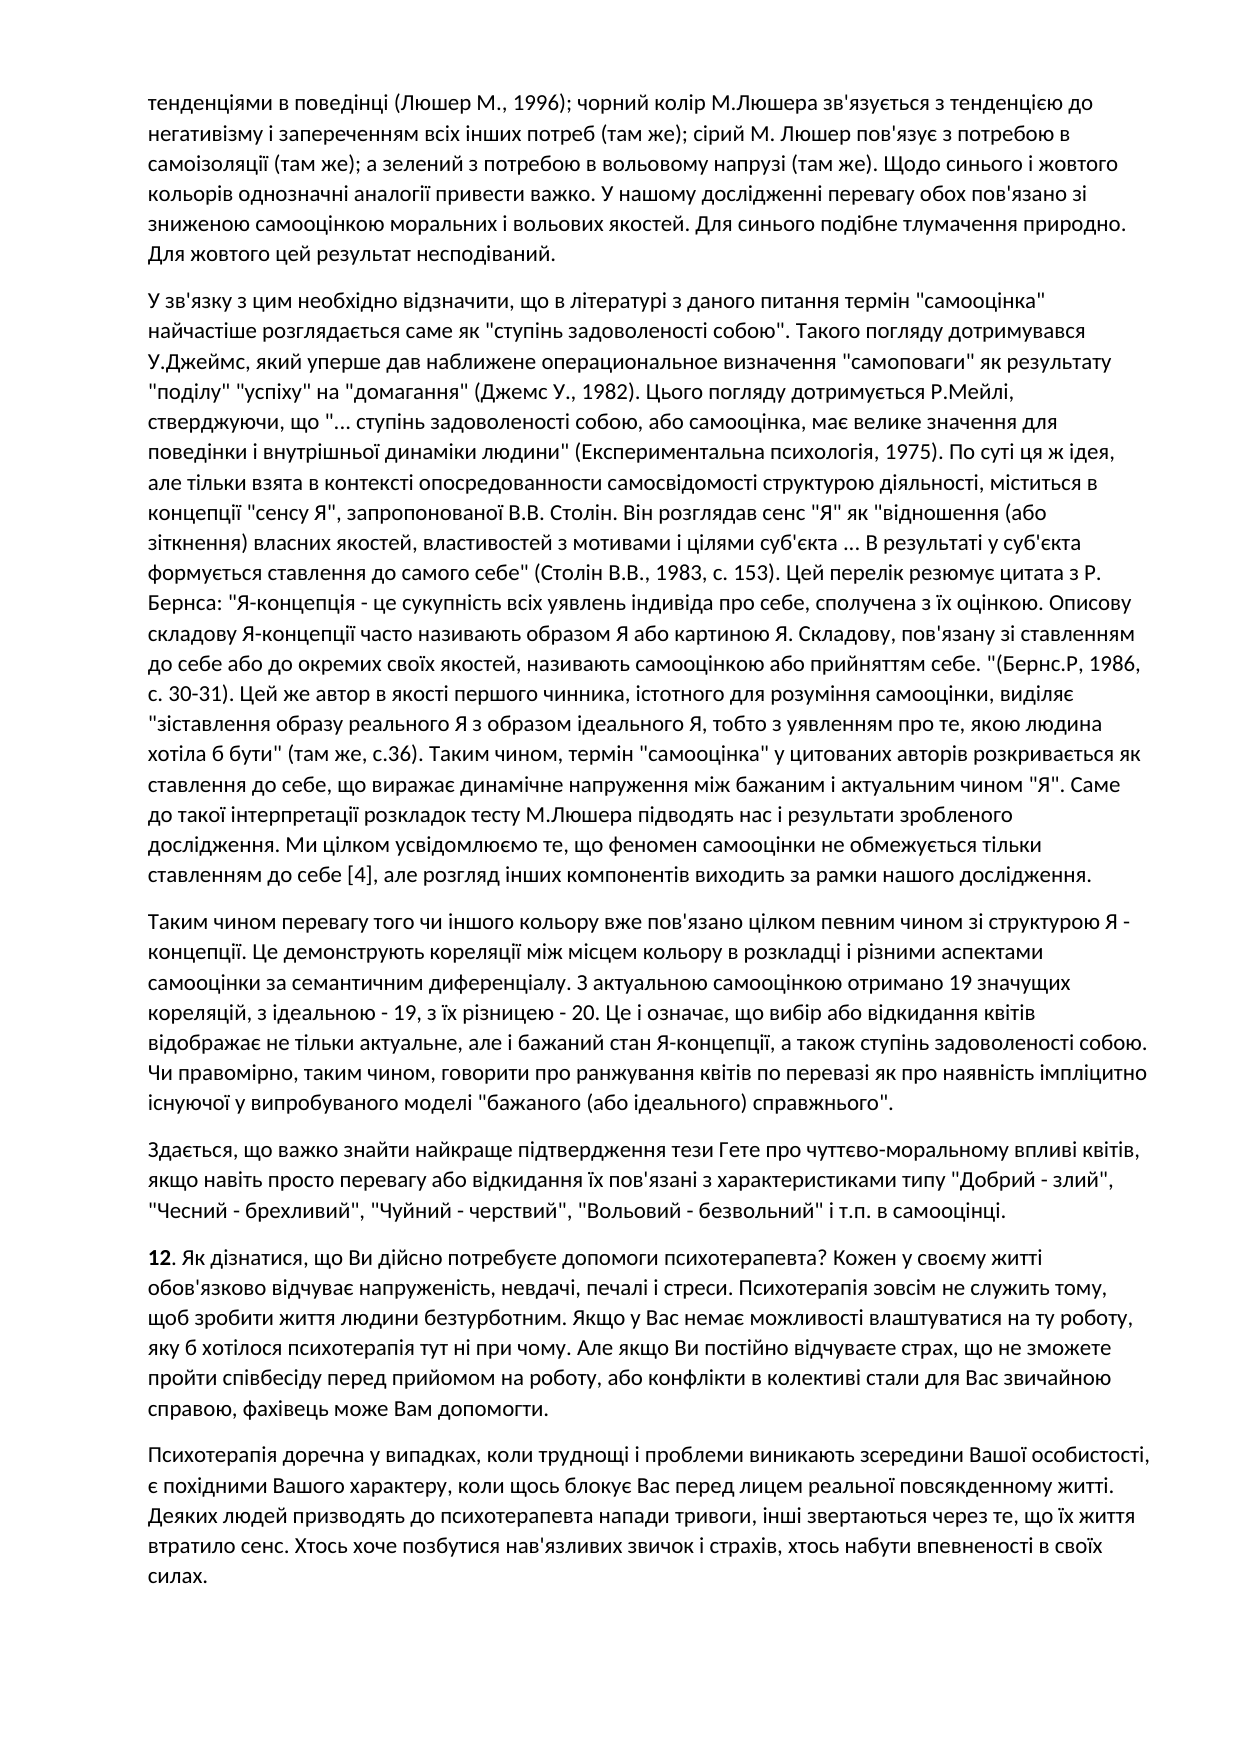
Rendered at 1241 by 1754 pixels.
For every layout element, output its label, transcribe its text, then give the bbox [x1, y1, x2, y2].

text Таким чином перевагу того чи іншого кольору вже пов'язано цілком певним чином зі структурою Я - концепції. Це демонструють кореляції між місцем кольору в розкладці і різними аспектами самооцінки за семантичним диференціалу. З актуальною самооцінкою отримано 19 значущих кореляцій, з ідеальною - 19, з їх різницею - 20. Це і означає, що вибір або відкидання квітів відображає не тільки актуальне, але і бажаний стан Я-концепції, а також ступінь задоволеності собою. Чи правомірно, таким чином, говорити про ранжування квітів по перевазі як про наявність імпліцитно існуючої у випробуваного моделі "бажаного (або ідеального) справжнього". [148, 907, 1152, 1117]
text 12. Як дізнатися, що Ви дійсно потребуєте допомоги психотерапевта? Кожен у своєму житті обов'язково відчуває напруженість, невдачі, печалі і стреси. Психотерапія зовсім не служить тому, щоб зробити життя людини безтурботним. Якщо у Вас немає можливості влаштуватися на ту роботу, яку б хотілося психотерапія тут ні при чому. Але якщо Ви постійно відчуваєте страх, що не зможете пройти співбесіду перед прийомом на роботу, або конфлікти в колективі стали для Вас звичайною справою, фахівець може Вам допомогти. [148, 1243, 1152, 1422]
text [148, 88, 1152, 268]
text У зв'язку з цим необхідно відзначити, що в літературі з даного питання термін "самооцінка" найчастіше розглядається саме як "ступінь задоволеності собою". Такого погляду дотримувався У.Джеймс, який уперше дав наближене операциональное визначення "самоповаги" як результату "поділу" "успіху" на "домагання" (Джемс У., 1982). Цього погляду дотримується Р.Мейлі, стверджуючи, що "... ступінь задоволеності собою, або самооцінка, має велике значення для поведінки і внутрішньої динаміки людини" (Експериментальна психологія, 1975). По суті ця ж ідея, але тільки взята в контексті опосредованности самосвідомості структурою діяльності, міститься в концепції "сенсу Я", запропонованої В.В. Столін. Він розглядав сенс "Я" як "відношення (або зіткнення) власних якостей, властивостей з мотивами і цілями суб'єкта ... В результаті у суб'єкта формується ставлення до самого себе" (Столін В.В., 1983, с. 153). Цей перелік резюмує цитата з Р. Бернса: "Я-концепція - це сукупність всіх уявлень індивіда про себе, сполучена з їх оцінкою. Описову складову Я-концепції часто називають образом Я або картиною Я. Складову, пов'язану зі ставленням до себе або до окремих своїх якостей, називають самооцінкою або прийняттям себе. "(Бернс.Р, 1986, с. 30-31). Цей же автор в якості першого чинника, істотного для розуміння самооцінки, виділяє "зіставлення образу реального Я з образом ідеального Я, тобто з уявленням про те, якою людина хотіла б бути" (там же, с.36). Таким чином, термін "самооцінка" у цитованих авторів розкривається як ставлення до себе, що виражає динамічне напруження між бажаним і актуальним чином "Я". Саме до такої інтерпретації розкладок тесту М.Люшера підводять нас і результати зробленого дослідження. Ми цілком усвідомлюємо те, що феномен самооцінки не обмежується тільки ставленням до себе [4], але розгляд інших компонентів виходить за рамки нашого дослідження. [148, 286, 1152, 888]
text Психотерапія доречна у випадках, коли труднощі і проблеми виникають зсередини Вашої особистості, є похідними Вашого характеру, коли щось блокує Вас перед лицем реальної повсякденному житті. Деяких людей призводять до психотерапевта напади тривоги, інші звертаються через те, що їх життя втратило сенс. Хтось хоче позбутися нав'язливих звичок і страхів, хтось набути впевненості в своїх силах. [148, 1441, 1152, 1589]
text Здається, що важко знайти найкраще підтвердження тези Гете про чуттєво-моральному впливі квітів, якщо навіть просто перевагу або відкидання їх пов'язані з характеристиками типу "Добрий - злий", "Чесний - брехливий", "Чуйний - черствий", "Вольовий - безвольний" і т.п. в самооцінці. [148, 1135, 1152, 1224]
